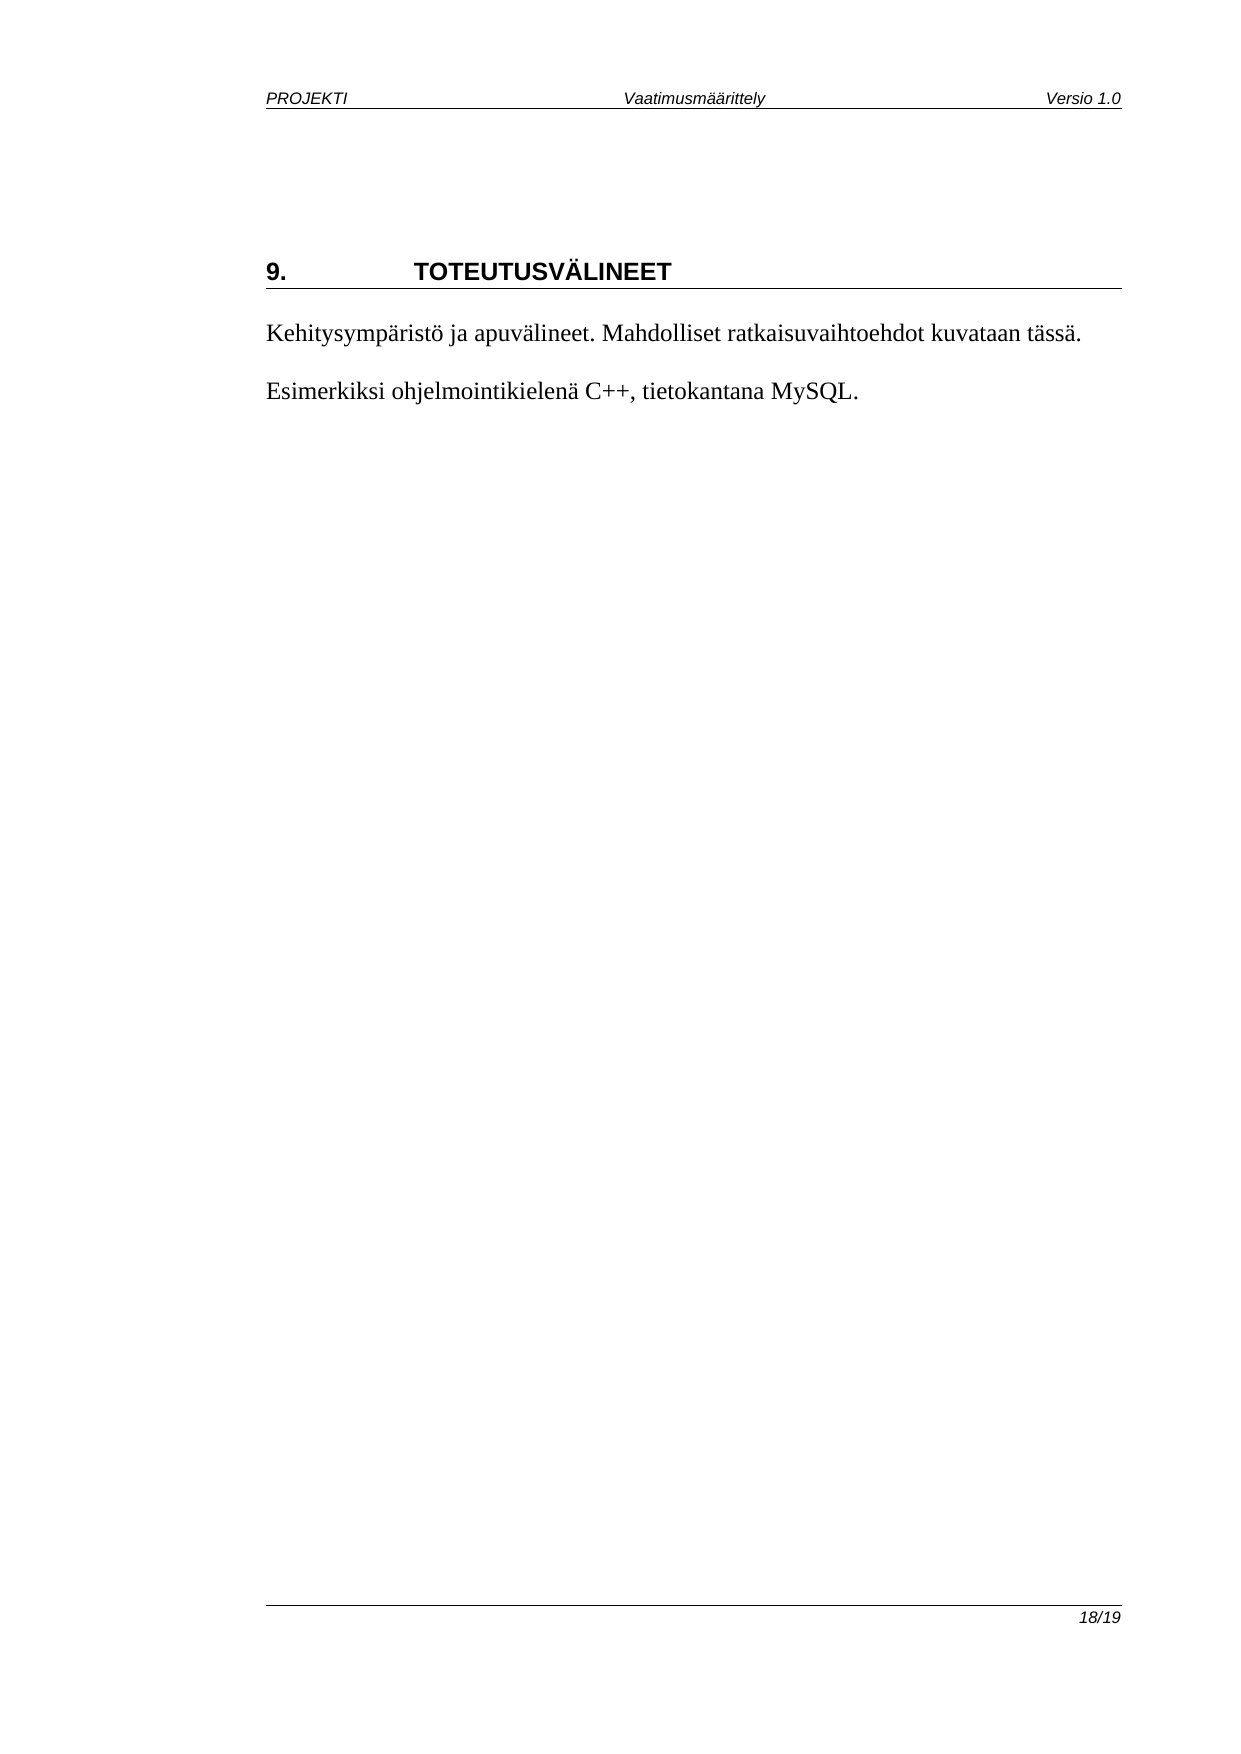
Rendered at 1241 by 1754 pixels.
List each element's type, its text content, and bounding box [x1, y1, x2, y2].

text Kehitysympäristö ja apuvälineet. Mahdolliset ratkaisuvaihtoehdot kuvataan tässä. [266, 318, 1122, 347]
text Esimerkiksi ohjelmointikielenä C++, tietokantana MySQL. [266, 376, 1122, 404]
subtitle TOTEUTUSVÄLINEET [266, 257, 1122, 288]
